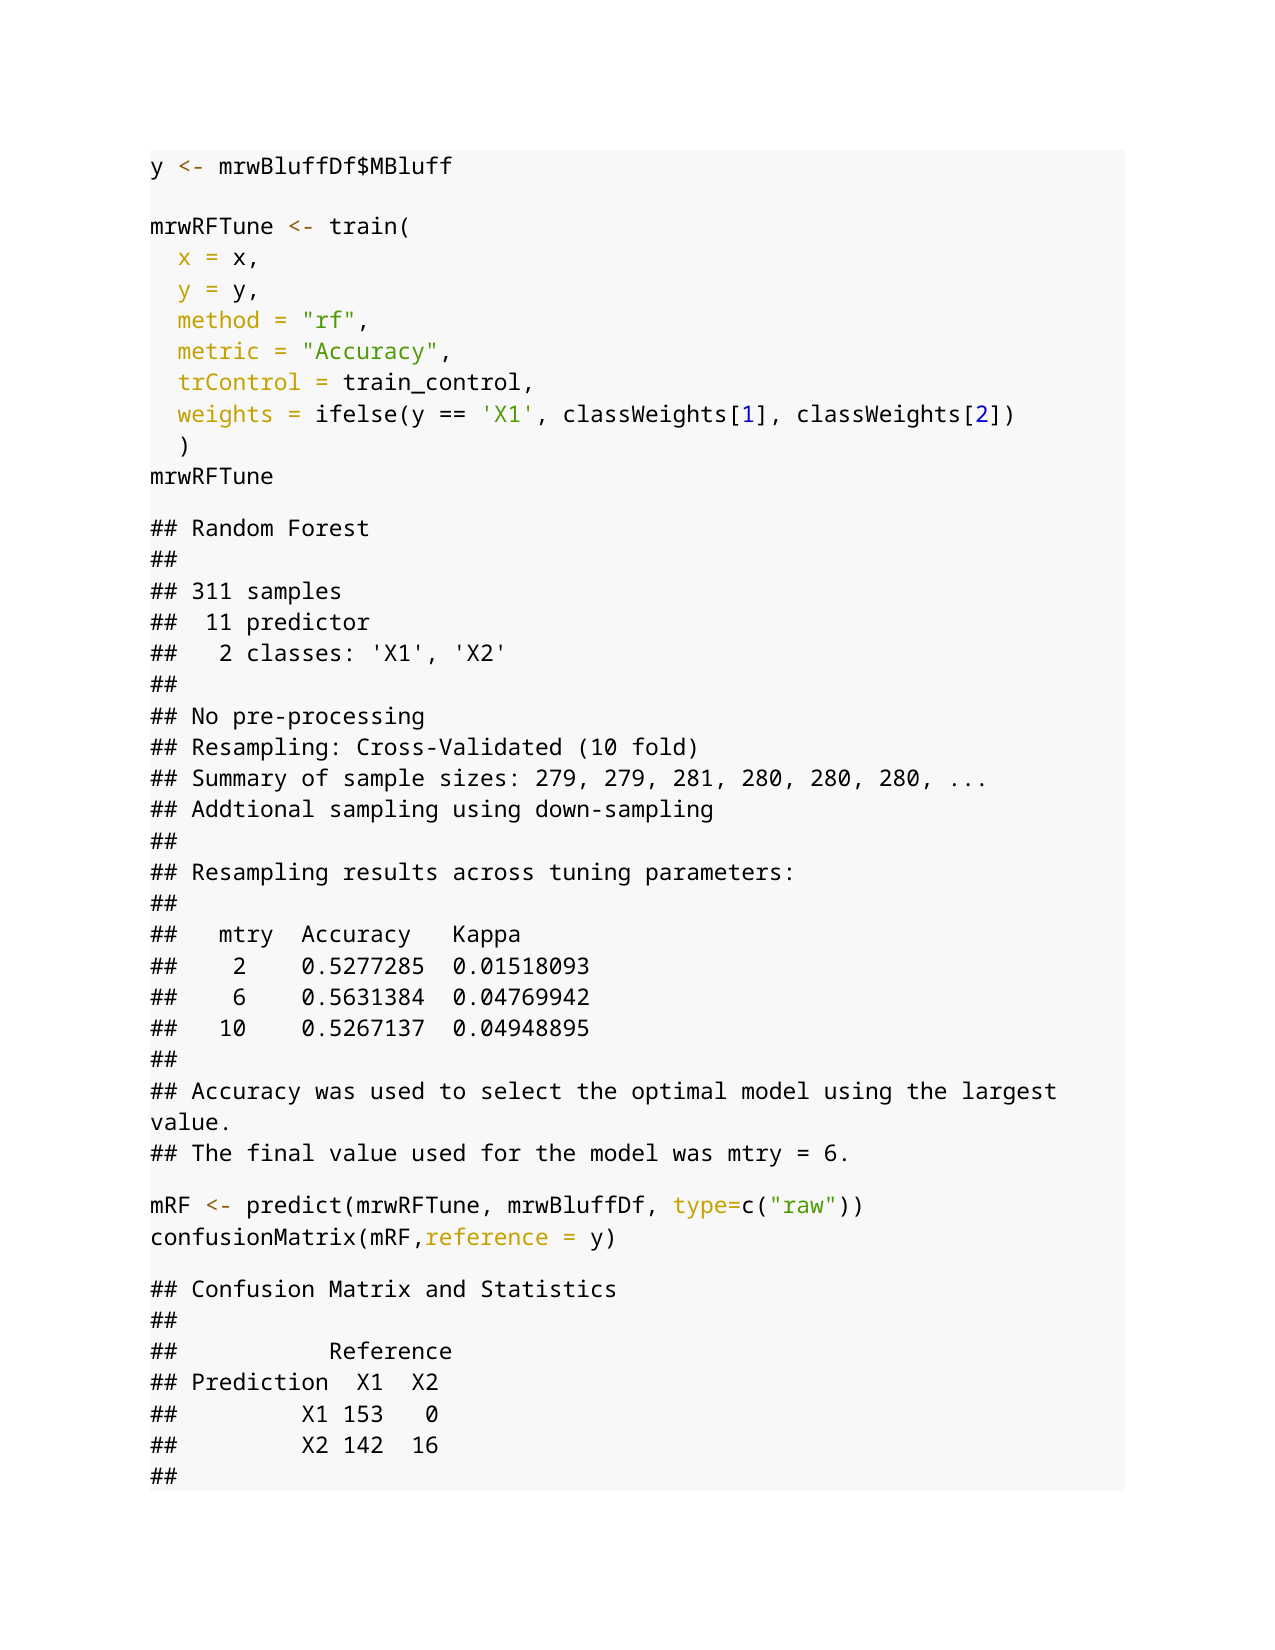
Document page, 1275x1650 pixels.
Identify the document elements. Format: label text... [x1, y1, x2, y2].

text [150, 150, 1125, 491]
text mRF <- predict(mrwRFTune, mrwBluffDf, type=c("raw")) confusionMatrix(mRF,reference = y) [617, 1189, 1125, 1252]
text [150, 1272, 1125, 1491]
text ## Random Forest ## ## 311 samples ## 11 predictor ## 2 classes: 'X1', 'X2' ## ## No pre-processing ## Resampling: Cross-Validated (10 fold) ## Summary of sample sizes: 279, 279, 281, 280, 280, 280, ... ## Addtional sampling using down-sampling ## ## Resampling results across tuning parameters: ## ## mtry Accuracy Kappa ## 2 0.5277285 0.01518093 ## 6 0.5631384 0.04769942 ## 10 0.5267137 0.04948895 ## ## Accuracy was used to select the optimal model using the largest value. ## The final value used for the model was mtry = 6. [150, 512, 1125, 1168]
